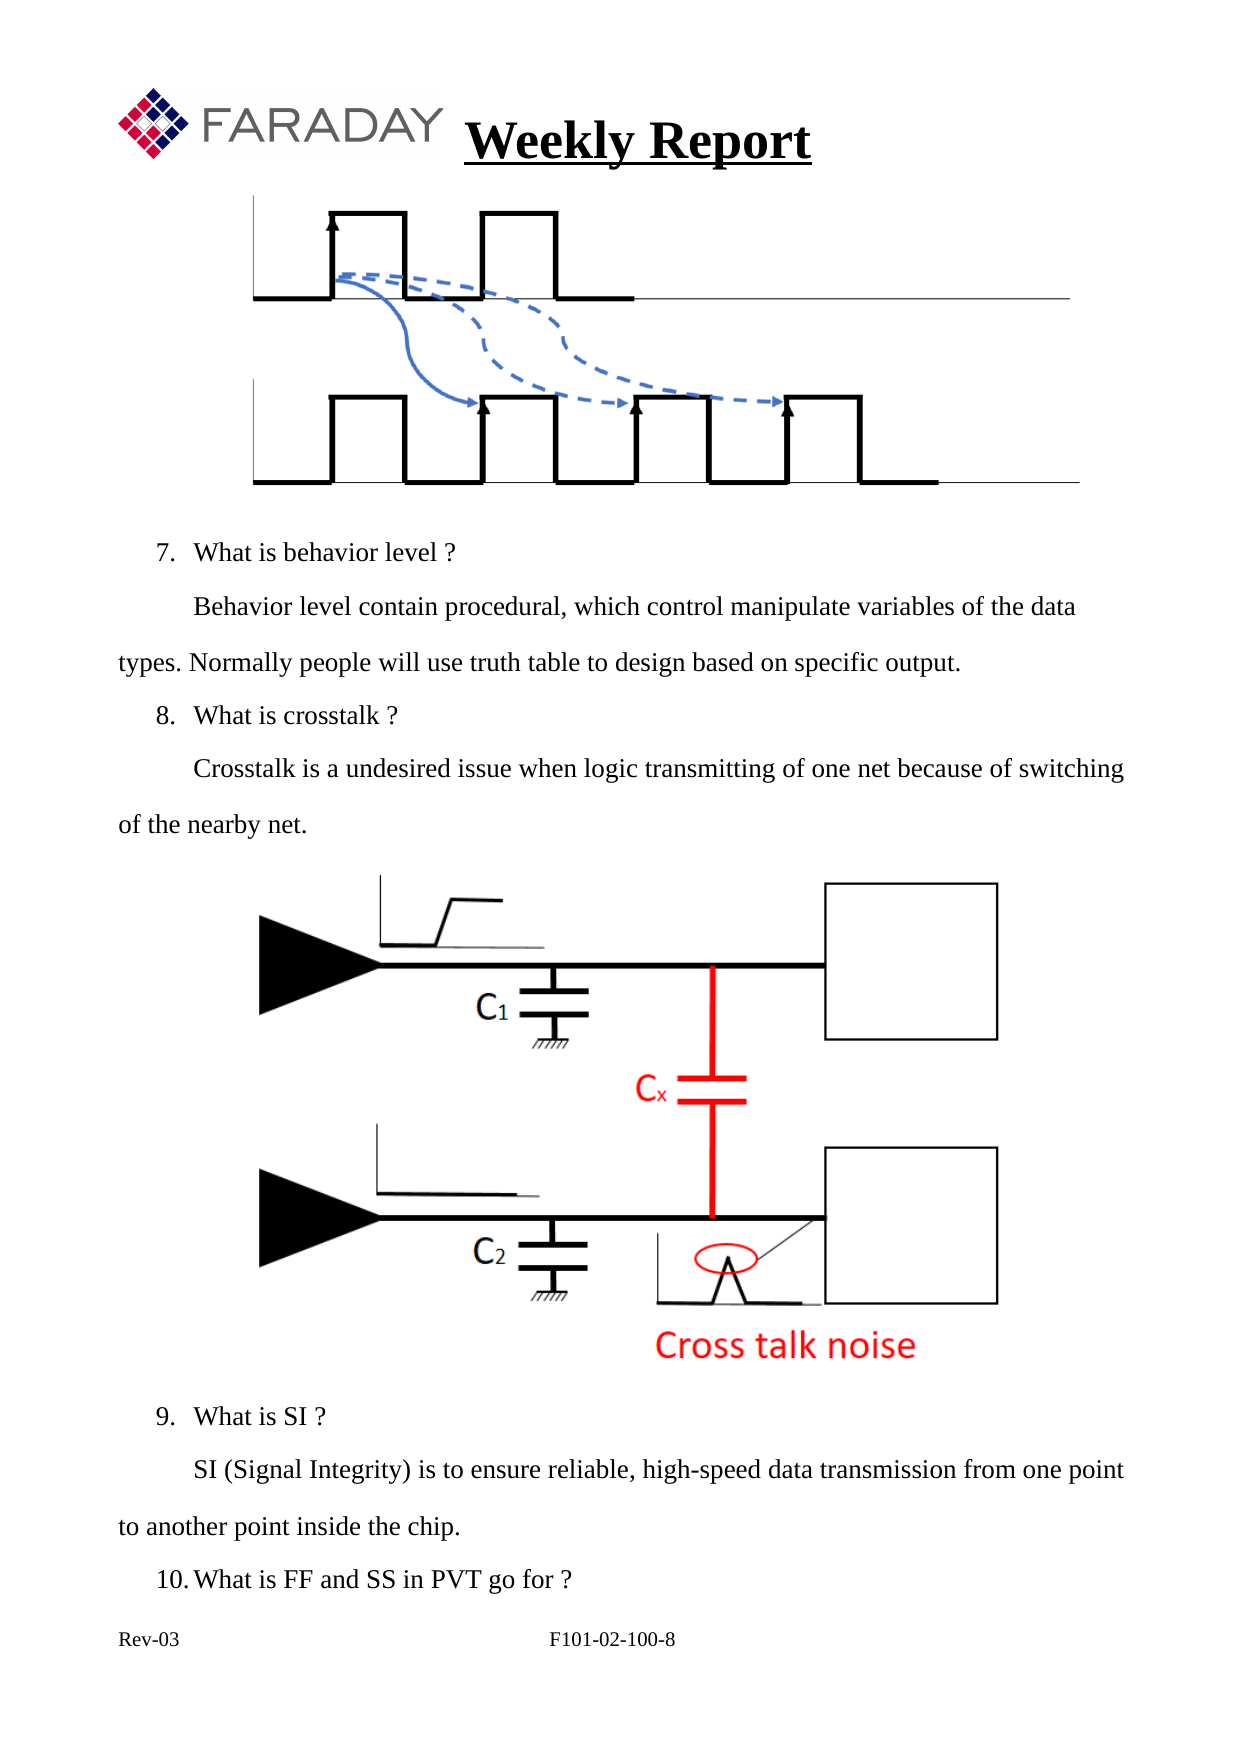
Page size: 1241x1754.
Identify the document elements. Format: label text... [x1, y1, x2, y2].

picture [247, 181, 1080, 496]
picture [118, 88, 444, 159]
list Behavior level contain procedural, which control manipulate variables of the data types. Normally people will use truth table to design based on specific output. [118, 586, 1134, 680]
list What is SI ? [156, 1397, 1134, 1435]
list What is behavior level ? [156, 533, 1134, 571]
picture [243, 858, 1010, 1378]
list SI (Signal Integrity) is to ensure reliable, high-speed data transmission from one point to another point inside the chip. [118, 1450, 1134, 1544]
list What is FF and SS in PVT go for ? [156, 1560, 1134, 1597]
list What is crosstalk ? [156, 696, 1134, 733]
list Crosstalk is a undesired issue when logic transmitting of one net because of switching of the nearby net. [118, 749, 1134, 842]
